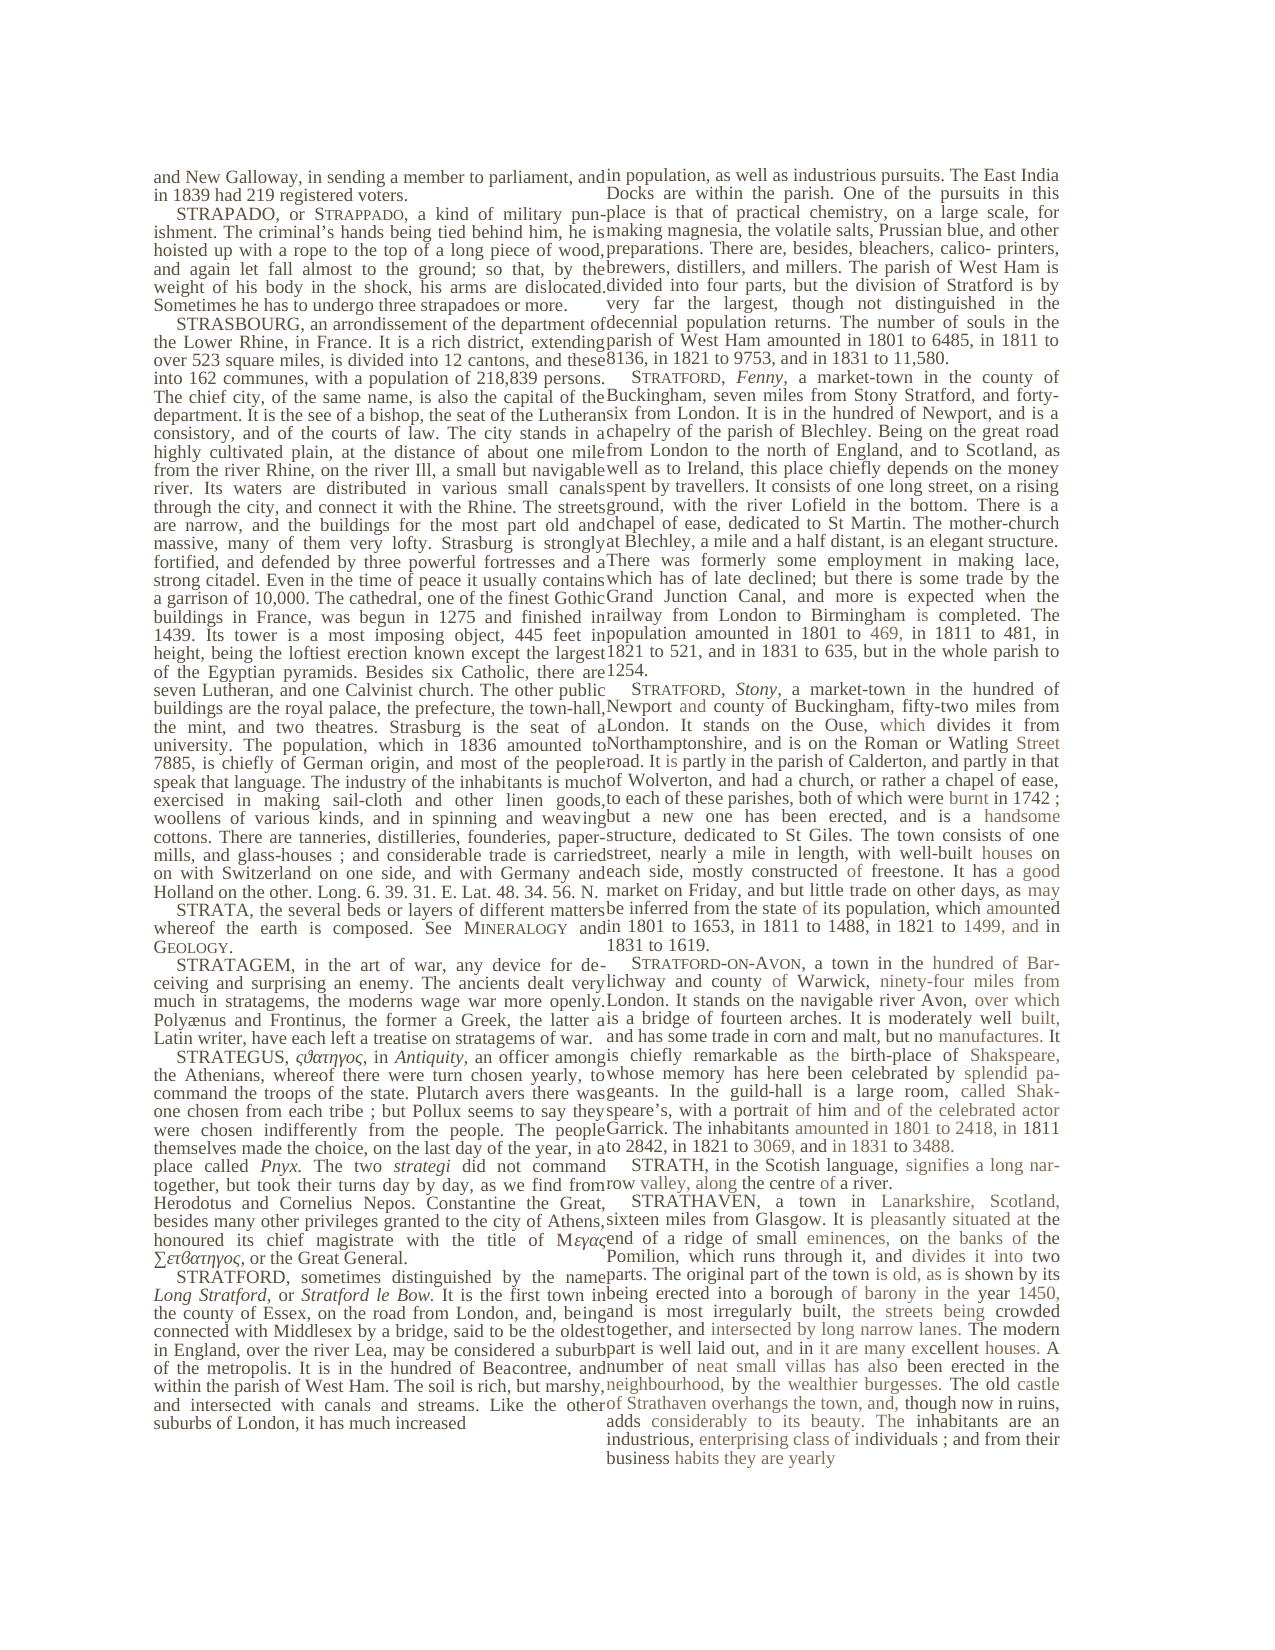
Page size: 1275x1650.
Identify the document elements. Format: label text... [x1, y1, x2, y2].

text Stratford, Fenny, a market-town in the county of Buckingham, seven miles from Stony Stratford, and forty-six from London. It is in the hundred of Newport, and is a chapelry of the parish of Blechley. Being on the great road from London to the north of England, and to Scotland, as well as to Ireland, this place chiefly depends on the money spent by travellers. It consists of one long street, on a rising ground, with the river Lofield in the bottom. There is a chapel of ease, dedicated to St Martin. The mother-church at Blechley, a mile and a half distant, is an elegant structure. There was formerly some employment in making lace, which has of late declined; but there is some trade by the Grand Junction Canal, and more is expected when the railway from London to Birmingham is completed. The population amounted in 1801 to 469, in 1811 to 481, in 1821 to 521, and in 1831 to 635, but in the whole parish to 1254. [606, 369, 1060, 680]
text Stratford-on-Avon, a town in the hundred of Bar- lichway and county of Warwick, ninety-four miles from London. It stands on the navigable river Avon, over which is a bridge of fourteen arches. It is moderately well built, and has some trade in corn and malt, but no manufactures. It is chiefly remarkable as the birth-place of Shakspeare, whose memory has here been celebrated by splendid pageants. In the guild-hall is a large room, called Shak- speare’s, with a portrait of him and of the celebrated actor Garrick. The inhabitants amounted in 1801 to 2418, in 1811 to 2842, in 1821 to 3069, and in 1831 to 3488. [606, 955, 1060, 1157]
text Stratford, Stony, a market-town in the hundred of Newport and county of Buckingham, fifty-two miles from London. It stands on the Ouse, which divides it from Northamptonshire, and is on the Roman or Watling Street road. It is partly in the parish of Calderton, and partly in that of Wolverton, and had a church, or rather a chapel of ease, to each of these parishes, both of which were burnt in 1742 ; but a new one has been erected, and is a handsome structure, dedicated to St Giles. The town consists of one street, nearly a mile in length, with well-built houses on each side, mostly constructed of freestone. It has a good market on Friday, and but little trade on other days, as may be inferred from the state of its population, which amounted in 1801 to 1653, in 1811 to 1488, in 1821 to 1499, and in 1831 to 1619. [606, 680, 1060, 955]
text STRATH, in the Scotish language, signifies a long narrow valley, along the centre of a river. [606, 1157, 1060, 1193]
text STRATHAVEN, a town in Lanarkshire, Scotland, sixteen miles from Glasgow. It is pleasantly situated at the end of a ridge of small eminences, on the banks of the Pomilion, which runs through it, and divides it into two parts. The original part of the town is old, as is shown by its being erected into a borough of barony in the year 1450, and is most irregularly built, the streets being crowded together, and intersected by long narrow lanes. The modern part is well laid out, and in it are many excellent houses. A number of neat small villas has also been erected in the neighbourhood, by the wealthier burgesses. The old castle of Strathaven overhangs the town, and, though now in ruins, adds considerably to its beauty. The inhabitants are an industrious, enterprising class of individuals ; and from their business habits they are yearly [606, 1193, 1060, 1468]
text in population, as well as industrious pursuits. The East India Docks are within the parish. One of the pursuits in this place is that of practical chemistry, on a large scale, for making magnesia, the volatile salts, Prussian blue, and other preparations. There are, besides, bleachers, calico- printers, brewers, distillers, and millers. The parish of West Ham is divided into four parts, but the division of Stratford is by very far the largest, though not distinguished in the decennial population returns. The number of souls in the parish of West Ham amounted in 1801 to 6485, in 1811 to 8136, in 1821 to 9753, and in 1831 to 11,580. [606, 167, 1060, 369]
